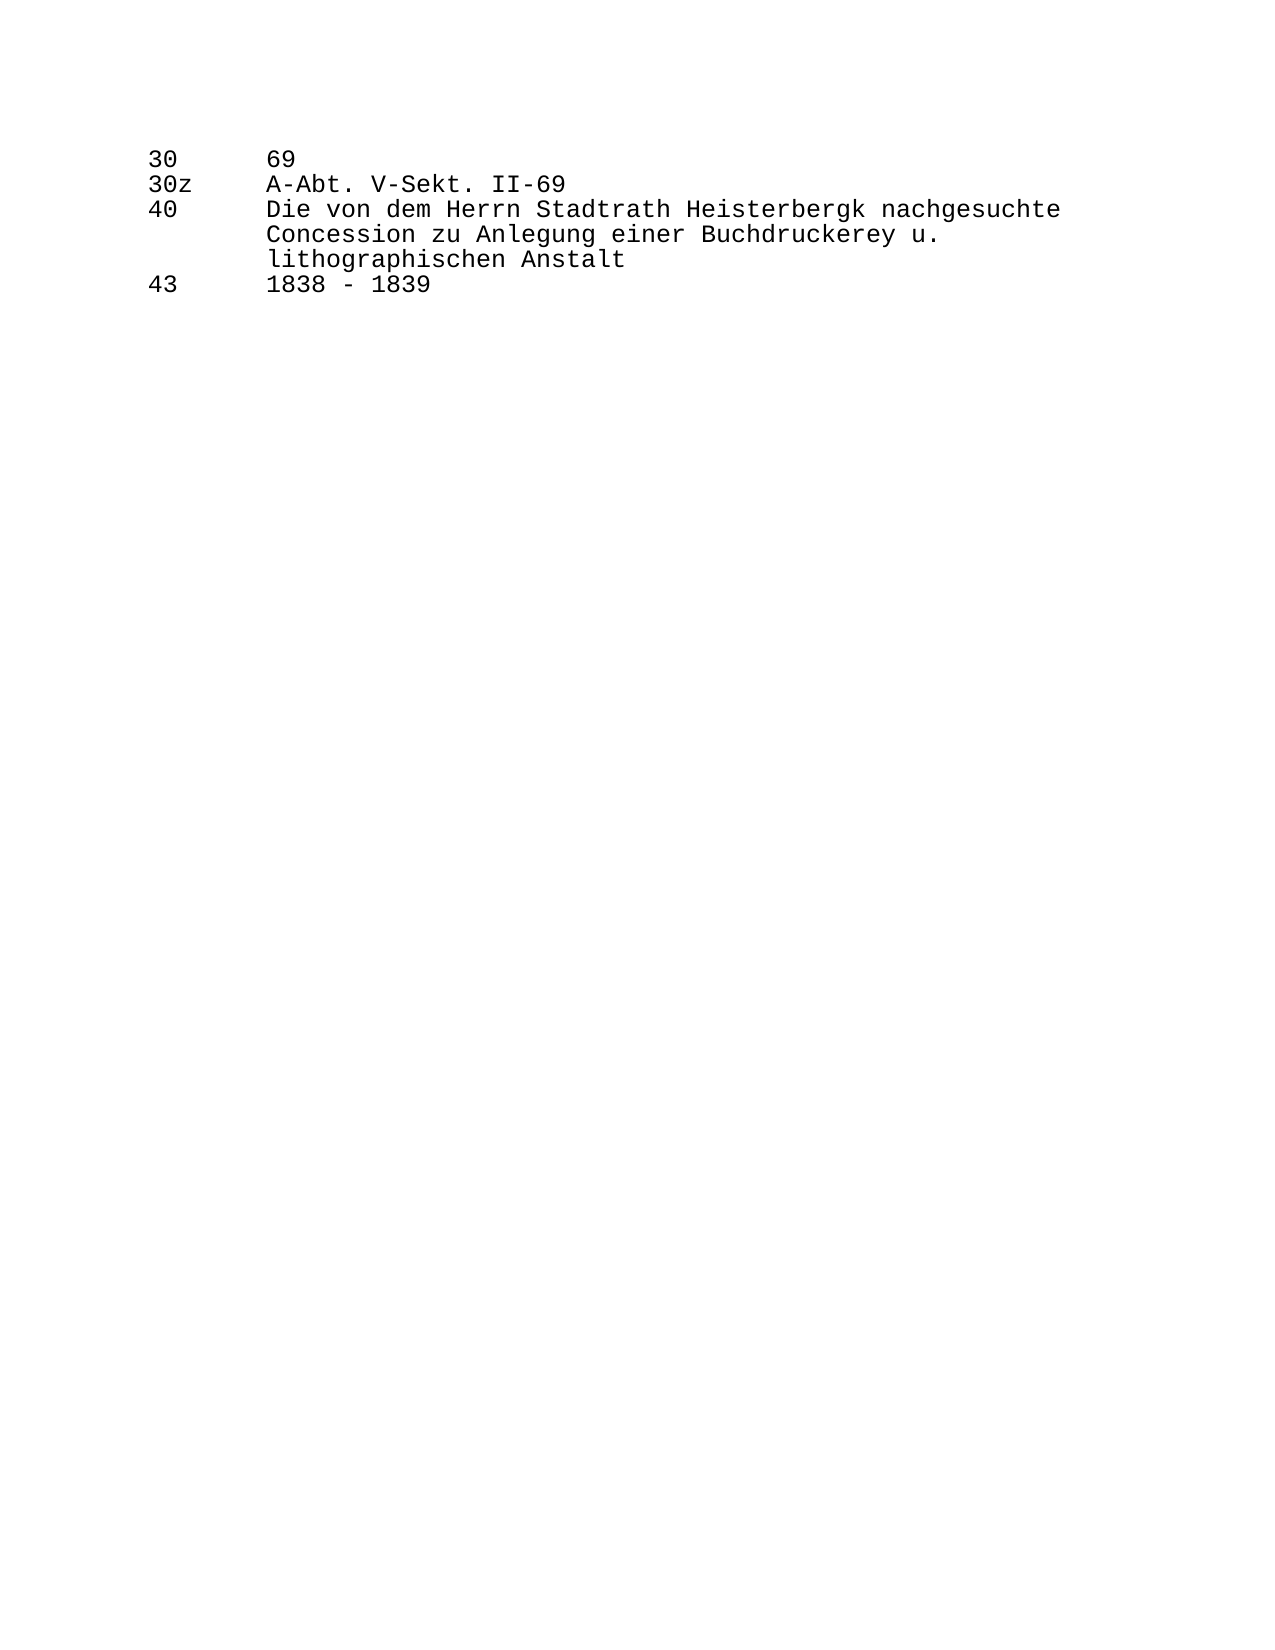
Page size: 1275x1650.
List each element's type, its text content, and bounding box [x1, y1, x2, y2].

text 43 1838 - 1839 [148, 273, 1127, 298]
text 30z A-Abt. V-Sekt. II-69 [148, 173, 1127, 198]
text 40 Die von dem Herrn p[7{Stadtrath} 1{Heisterbergk}]p nachgesuchte s[Concession zu Anlegung einer s[Buchdruckerey]s]s u. lithographischen Anstalt [148, 198, 1127, 273]
text 30 69 [148, 148, 1127, 173]
